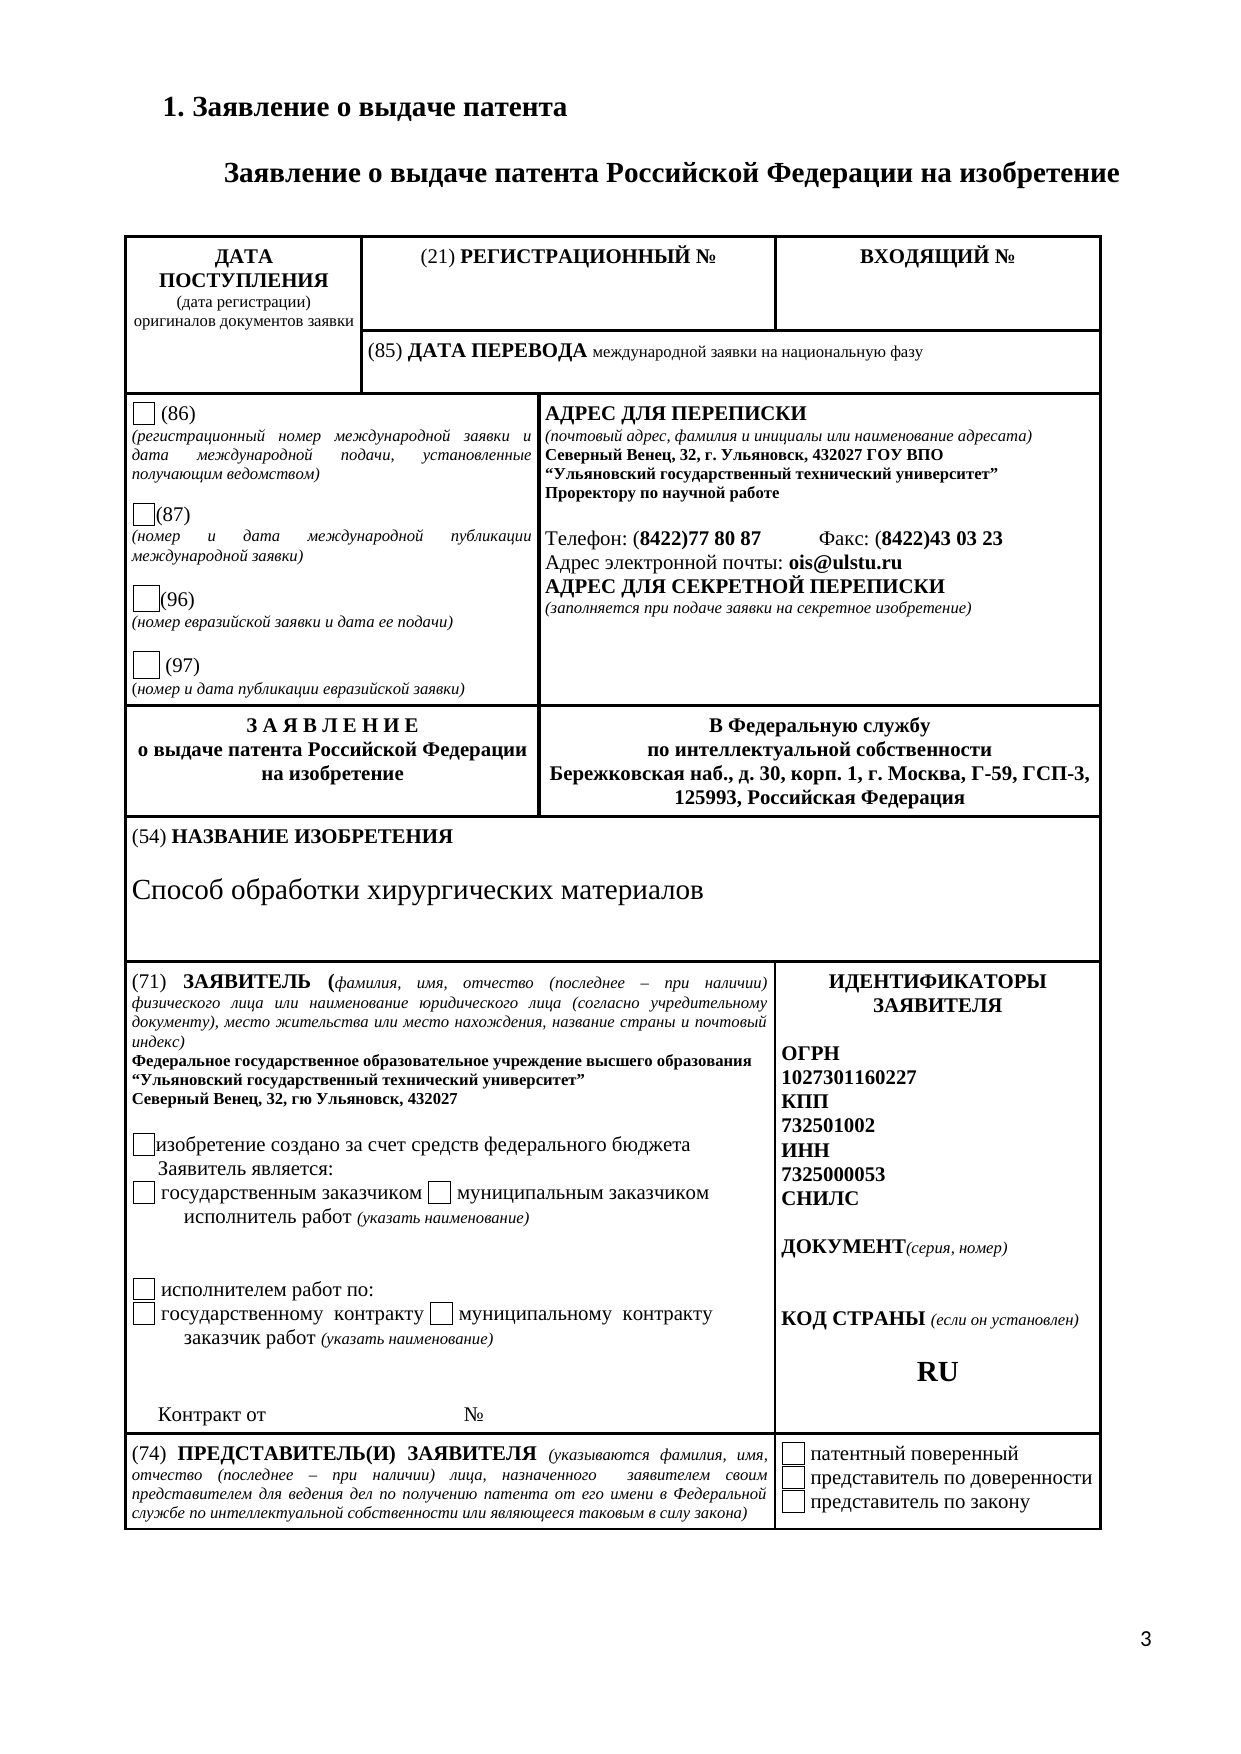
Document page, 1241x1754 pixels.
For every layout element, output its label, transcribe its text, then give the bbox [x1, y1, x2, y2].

table_cell (71) ЗАЯВИТЕЛЬ (фамилия, имя, отчество (последнее – при наличии) физического лица или наименование юридического лица (согласно учредительному документу), место жительства или место нахождения, название страны и почтовый индекс) Федеральное государственное образовательное учреждение высшего образования “Ульяновский государственный технический университет” Северный Венец, 32, гю Ульяновск, 432027 изобретение создано за счет средств федерального бюджета Заявитель является: государственным заказчиком муниципальным заказчиком исполнитель работ (указать наименование) исполнителем работ по: государственному контракту муниципальному контракту заказчик работ (указать наименование) Контракт от № [127, 963, 774, 1432]
table_header ВХОДЯЩИЙ № [777, 238, 1099, 329]
table_cell патентный поверенный представитель по доверенности представитель по закону [776, 1435, 1099, 1528]
text Заявление о выдаче патента Российской Федерации на изобретение [118, 156, 1152, 189]
table_cell В Федеральную службу по интеллектуальной собственности Бережковская наб., д. 30, корп. 1, г. Москва, Г-59, ГСП-3, 125993, Российская Федерация [541, 707, 1099, 815]
table_cell ИДЕНТИФИКАТОРЫ ЗАЯВИТЕЛЯ ОГРН 1027301160227 КПП 732501002 ИНН 7325000053 СНИЛС ДОКУМЕНТ(серия, номер) КОД СТРАНЫ (если он установлен) RU [776, 963, 1099, 1432]
table_header (21) регистрационный № [363, 238, 774, 329]
table_cell АДРЕС ДЛЯ ПЕРЕПИСКИ (почтовый адрес, фамилия и инициалы или наименование адресата) Северный Венец, 32, г. Ульяновск, 432027 ГОУ ВПО “Ульяновский государственный технический университет” Проректору по научной работе Телефон: (8422)77 80 87 Факс: (8422)43 03 23 Адрес электронной почты: ois@ulstu.ru АДРЕС ДЛЯ СЕКРЕТНОЙ ПЕРЕПИСКИ (заполняется при подаче заявки на секретное изобретение) [541, 395, 1099, 704]
table_cell (86) (регистрационный номер международной заявки и дата международной подачи, установленные получающим ведомством) (87) (номер и дата международной публикации международной заявки) (96) (номер евразийской заявки и дата ее подачи) (97) (номер и дата публикации евразийской заявки) [127, 395, 537, 704]
table_cell (54) Название ИЗОБРЕТЕНИЯ Способ обработки хирургических материалов [127, 818, 1099, 960]
table_cell (85) ДАТА ПЕРЕВОДА международной заявки на национальную фазу [363, 332, 1099, 392]
list Заявление о выдаче патента [118, 89, 1152, 122]
table_cell (74) ПРЕДСТАВИТЕЛЬ(И) ЗАЯВИТЕЛЯ (указываются фамилия, имя, отчество (последнее – при наличии) лица, назначенного заявителем своим представителем для ведения дел по получению патента от его имени в Федеральной службе по интеллектуальной собственности или являющееся таковым в силу закона) [127, 1435, 774, 1528]
table_cell З А Я В Л Е Н И Е о выдаче патента Российской Федерации на изобретение [127, 707, 537, 815]
table_header Дата поСТУПЛЕНИЯ (дата регистрации) оригиналов документов заявки [127, 238, 360, 392]
